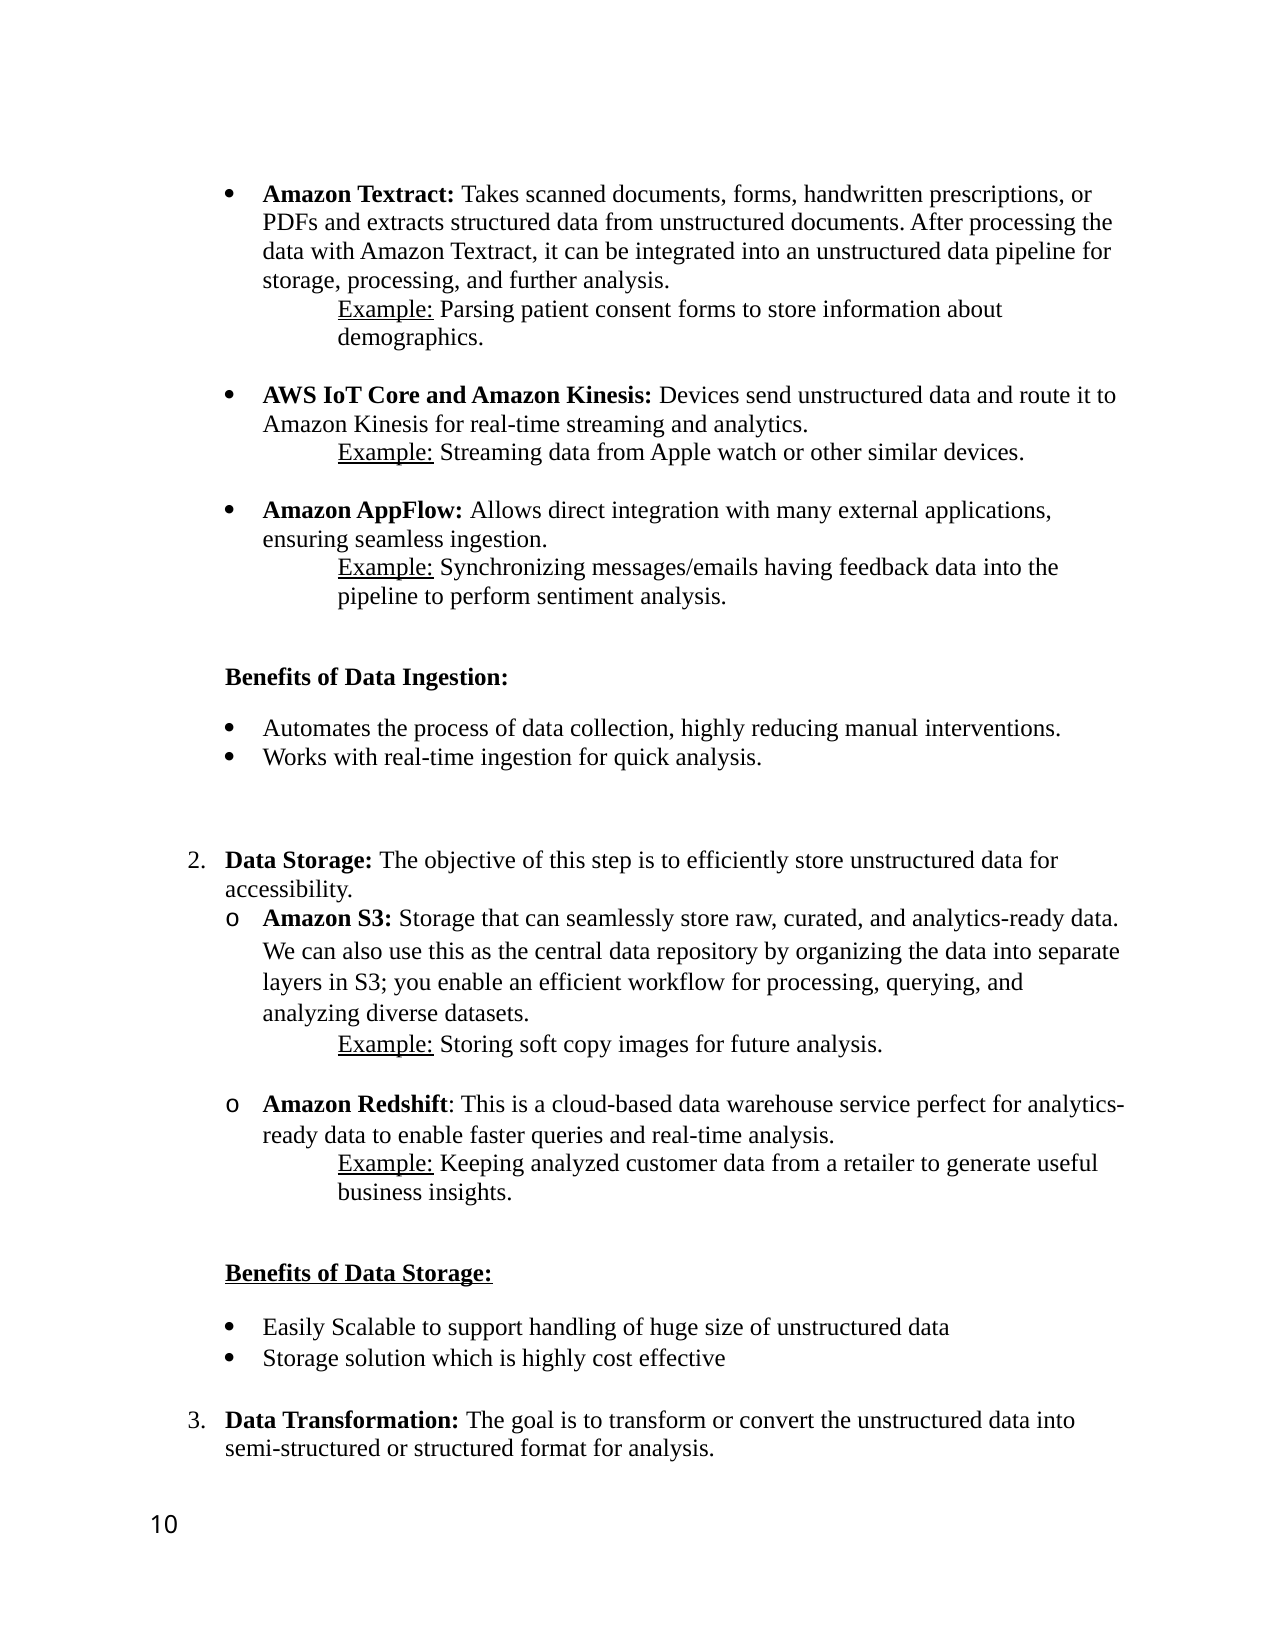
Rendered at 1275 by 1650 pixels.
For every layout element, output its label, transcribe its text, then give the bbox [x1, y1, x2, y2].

list Example: Synchronizing messages/emails having feedback data into the pipeline to perform sentiment analysis. [337, 552, 1125, 610]
list Storage solution which is highly cost effective [225, 1343, 1125, 1371]
list Amazon AppFlow: Allows direct integration with many external applications, ensuring seamless ingestion. [225, 495, 1125, 552]
list Data Storage: The objective of this step is to efficiently store unstructured data for accessibility. [187, 845, 1125, 903]
list Data Transformation: The goal is to transform or convert the unstructured data into semi-structured or structured format for analysis. [187, 1405, 1125, 1462]
list Easily Scalable to support handling of huge size of unstructured data [225, 1312, 1125, 1340]
list AWS IoT Core and Amazon Kinesis: Devices send unstructured data and route it to Amazon Kinesis for real-time streaming and analytics. [225, 380, 1125, 437]
list Example: Storing soft copy images for future analysis. [337, 1029, 1125, 1058]
list Example: Streaming data from Apple watch or other similar devices. [337, 437, 1125, 466]
list Automates the process of data collection, highly reducing manual interventions. [225, 713, 1125, 742]
text Benefits of Data Ingestion: [150, 662, 1125, 690]
list Example: Parsing patient consent forms to store information about demographics. [337, 294, 1125, 351]
list Amazon S3: Storage that can seamlessly store raw, curated, and analytics-ready data. We can also use this as the central data repository by organizing the data into separate layers in S3; you enable an efficient workflow for processing, querying, and analyzing diverse datasets. [225, 903, 1125, 1027]
list Amazon Textract: Takes scanned documents, forms, handwritten prescriptions, or PDFs and extracts structured data from unstructured documents. After processing the data with Amazon Textract, it can be integrated into an unstructured data pipeline for storage, processing, and further analysis. [225, 179, 1125, 294]
list Amazon Redshift: This is a cloud-based data warehouse service perfect for analytics-ready data to enable faster queries and real-time analysis. [225, 1089, 1125, 1148]
text Benefits of Data Storage: [150, 1258, 1125, 1286]
list Works with real-time ingestion for quick analysis. [225, 742, 1125, 771]
list Example: Keeping analyzed customer data from a retailer to generate useful business insights. [337, 1148, 1125, 1206]
